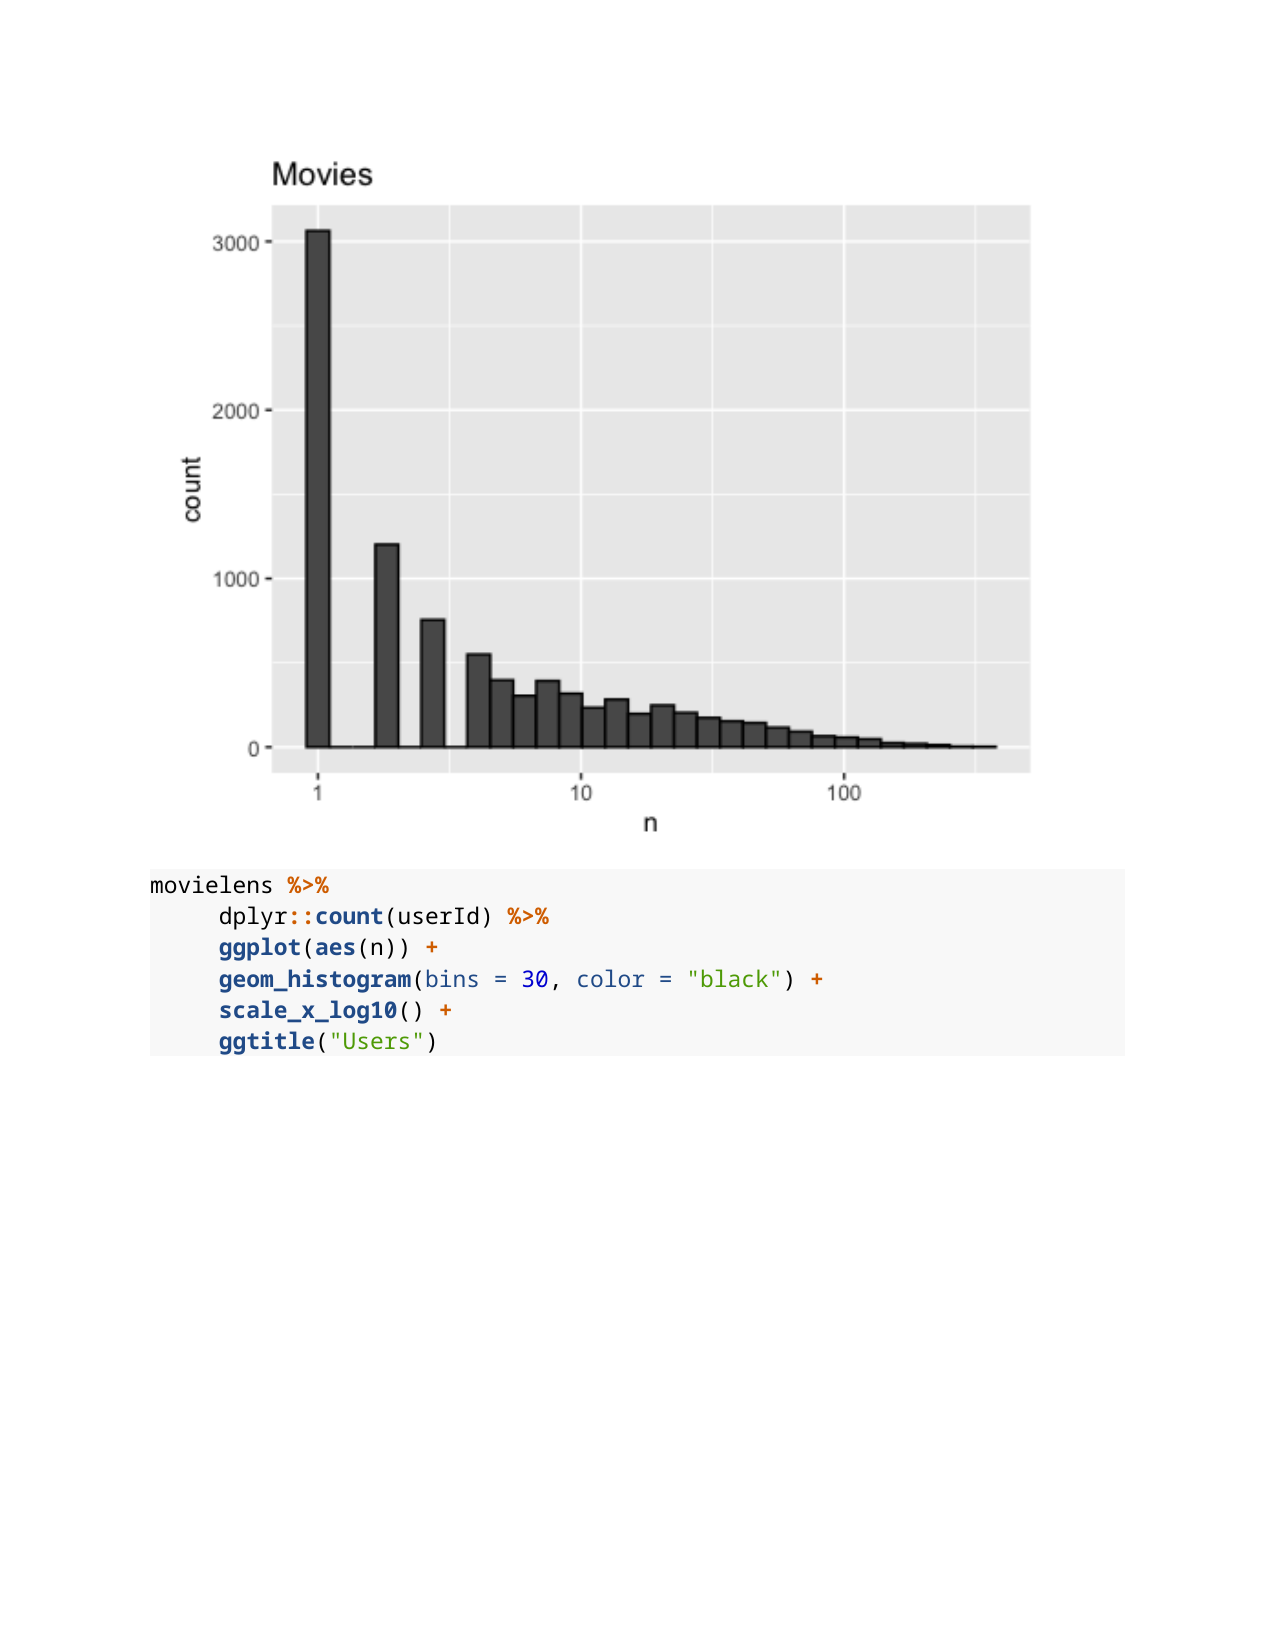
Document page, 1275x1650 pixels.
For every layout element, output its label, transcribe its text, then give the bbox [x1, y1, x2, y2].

picture [168, 150, 1044, 850]
text movielens %>% dplyr::count(userId) %>% ggplot(aes(n)) + geom_histogram(bins = 30, color = "black") + scale_x_log10() + ggtitle("Users") [150, 869, 1125, 1056]
